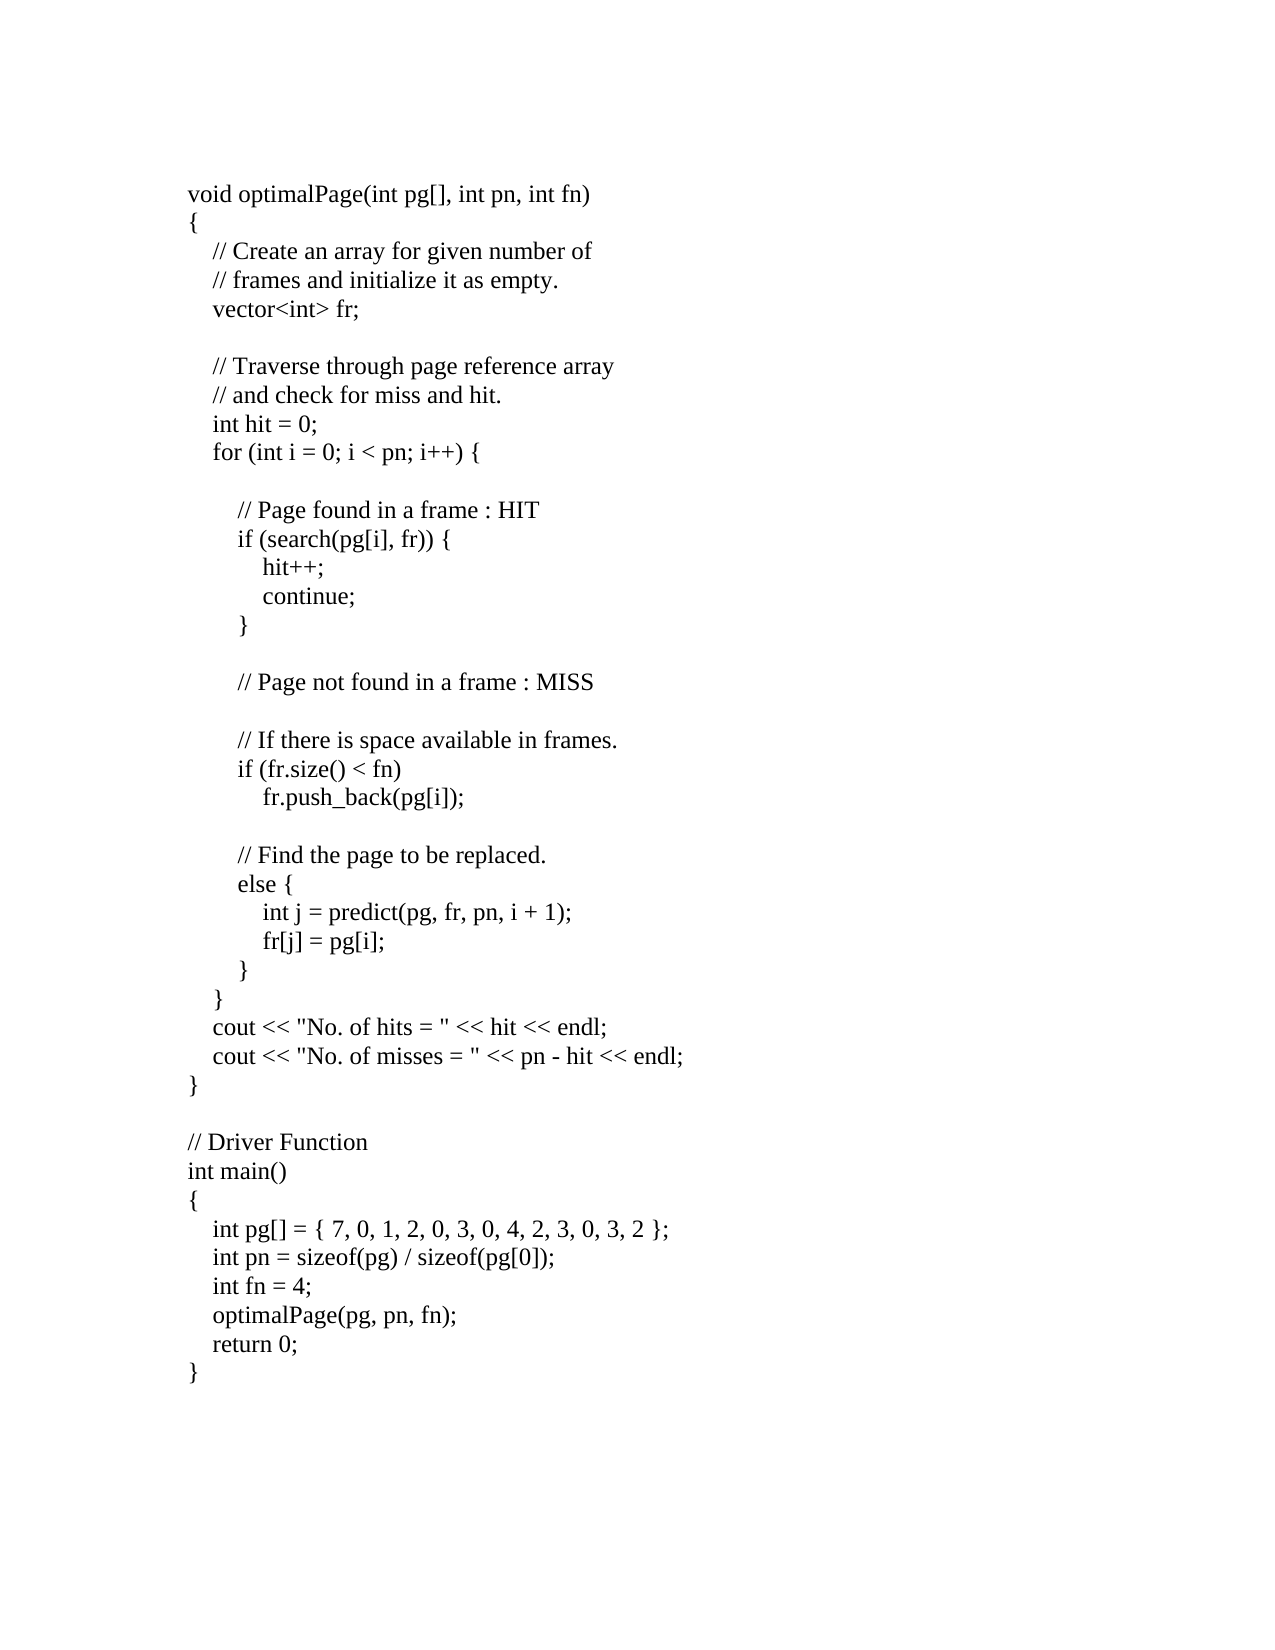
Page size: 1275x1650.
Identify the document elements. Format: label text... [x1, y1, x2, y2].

text // and check for miss and hit. [187, 380, 1087, 409]
text // Driver Function [187, 1127, 1087, 1156]
text else { [187, 869, 1087, 897]
text // frames and initialize it as empty. [187, 265, 1087, 294]
text // Page not found in a frame : MISS [187, 667, 1087, 696]
text } [187, 984, 1087, 1012]
text } [187, 610, 1087, 639]
text optimalPage(pg, pn, fn); [187, 1300, 1087, 1329]
text } [187, 955, 1087, 984]
text return 0; [187, 1329, 1087, 1357]
text cout << "No. of misses = " << pn - hit << endl; [187, 1041, 1087, 1070]
text if (fr.size() < fn) [187, 754, 1087, 782]
text void optimalPage(int pg[], int pn, int fn) [187, 179, 1087, 207]
text // If there is space available in frames. [187, 725, 1087, 754]
text continue; [187, 581, 1087, 610]
text // Create an array for given number of [187, 236, 1087, 265]
text } [187, 1070, 1087, 1099]
text fr[j] = pg[i]; [187, 926, 1087, 955]
text vector<int> fr; [187, 294, 1087, 322]
text int pg[] = { 7, 0, 1, 2, 0, 3, 0, 4, 2, 3, 0, 3, 2 }; [187, 1214, 1087, 1242]
text int pn = sizeof(pg) / sizeof(pg[0]); [187, 1242, 1087, 1271]
text if (search(pg[i], fr)) { [187, 524, 1087, 552]
text // Page found in a frame : HIT [187, 495, 1087, 524]
text int main() [187, 1156, 1087, 1185]
text fr.push_back(pg[i]); [187, 782, 1087, 811]
text int j = predict(pg, fr, pn, i + 1); [187, 897, 1087, 926]
text for (int i = 0; i < pn; i++) { [187, 437, 1087, 466]
text int hit = 0; [187, 409, 1087, 437]
text } [187, 1357, 1087, 1386]
text hit++; [187, 552, 1087, 581]
text int fn = 4; [187, 1271, 1087, 1300]
text // Find the page to be replaced. [187, 840, 1087, 869]
text // Traverse through page reference array [187, 351, 1087, 380]
text { [187, 207, 1087, 236]
text { [187, 1185, 1087, 1214]
text cout << "No. of hits = " << hit << endl; [187, 1012, 1087, 1041]
